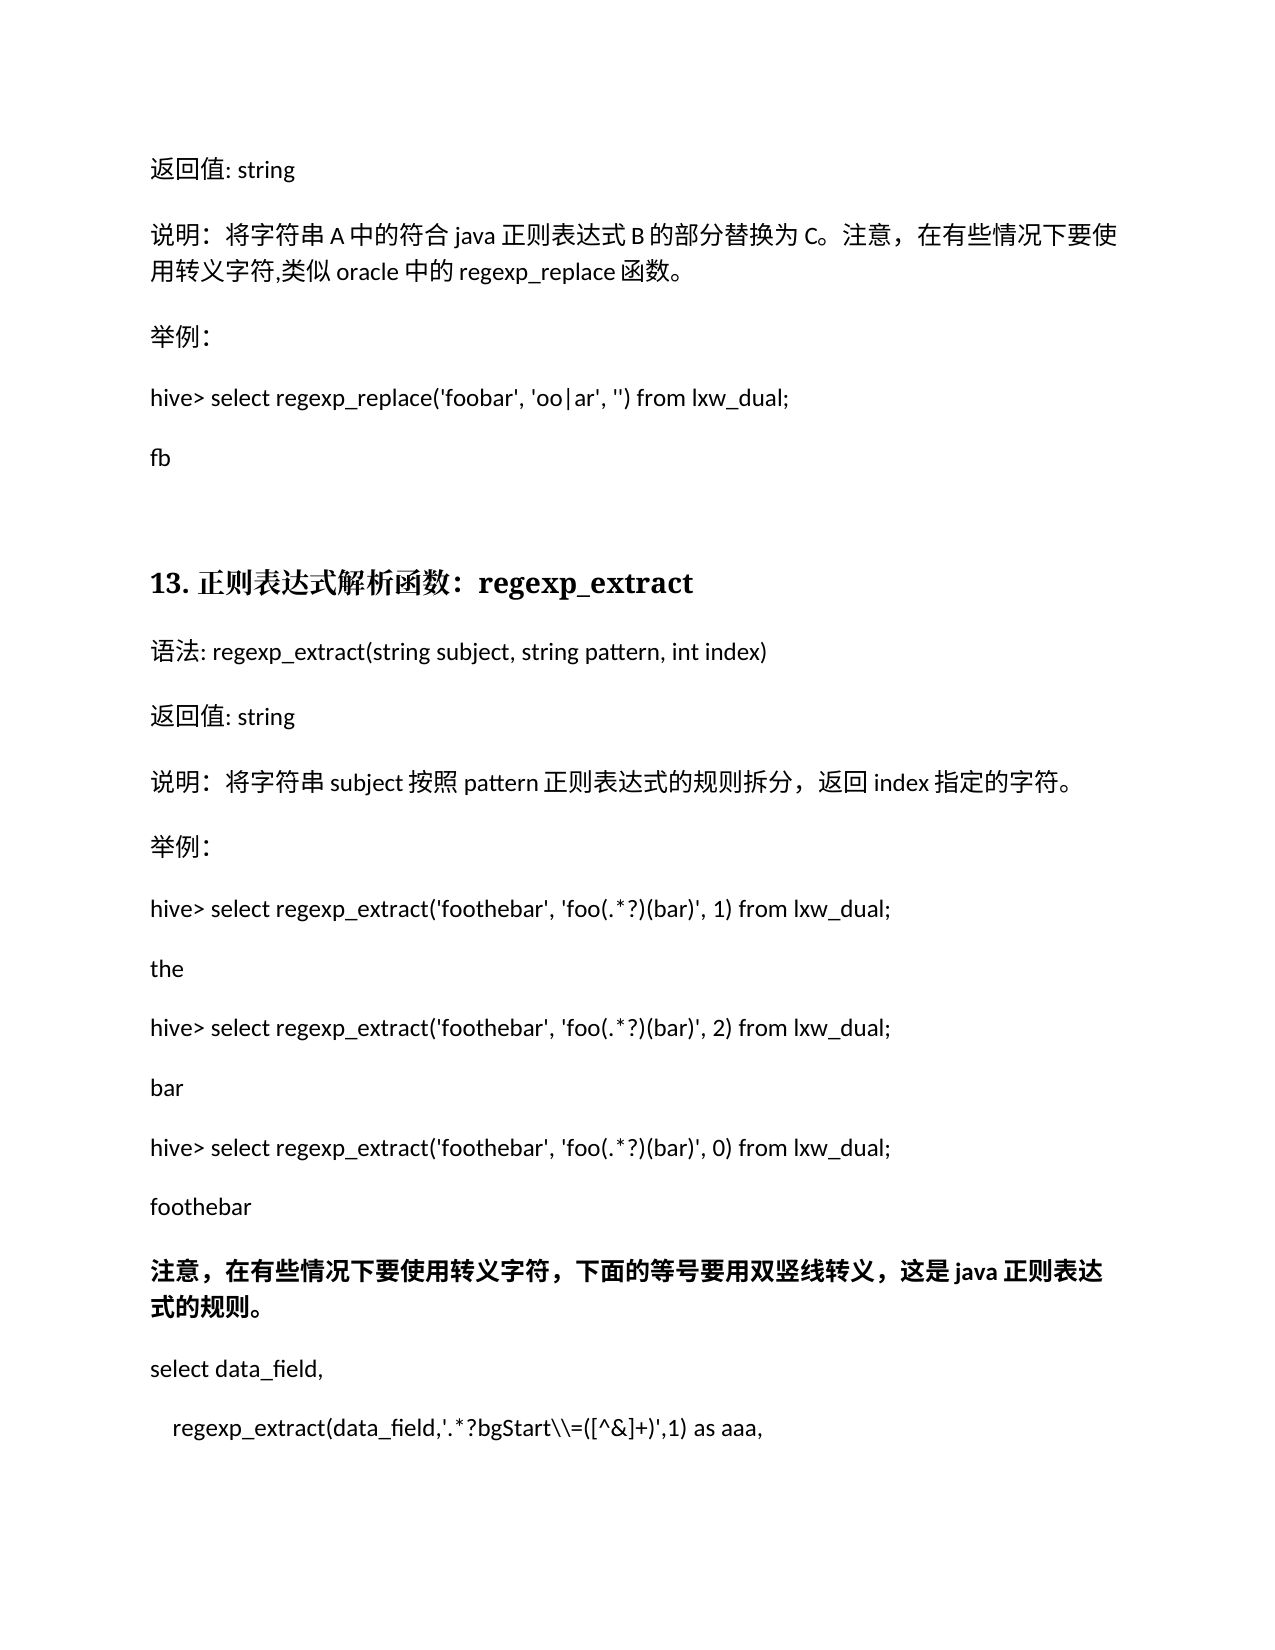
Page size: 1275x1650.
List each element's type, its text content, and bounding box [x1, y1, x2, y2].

text regexp_extract(data_field,'.*?bgStart\\=([^&]+)',1) as aaa, [150, 1412, 1125, 1443]
text hive> select regexp_extract('foothebar', 'foo(.*?)(bar)', 2) from lxw_dual; [150, 1012, 1125, 1043]
text 返回值: string [150, 697, 1125, 733]
text foothebar [150, 1191, 1125, 1222]
text hive> select regexp_replace('foobar', 'oo|ar', '') from lxw_dual; [150, 382, 1125, 413]
text 说明：将字符串subject按照pattern正则表达式的规则拆分，返回index指定的字符。 [150, 762, 1125, 798]
text 返回值: string [150, 150, 1125, 186]
text 注意，在有些情况下要使用转义字符，下面的等号要用双竖线转义，这是java正则表达式的规则。 [150, 1251, 1125, 1324]
text 说明：将字符串A中的符合java正则表达式B的部分替换为C。注意，在有些情况下要使用转义字符,类似oracle中的regexp_replace函数。 [150, 215, 1125, 288]
text 语法: regexp_extract(string subject, string pattern, int index) [150, 631, 1125, 668]
text 举例： [150, 828, 1125, 864]
text select data_field, [150, 1353, 1125, 1383]
text the [150, 953, 1125, 983]
subtitle 13. 正则表达式解析函数：regexp_extract [150, 562, 1125, 602]
text hive> select regexp_extract('foothebar', 'foo(.*?)(bar)', 1) from lxw_dual; [150, 893, 1125, 923]
text 举例： [150, 317, 1125, 353]
text bar [150, 1072, 1125, 1103]
text hive> select regexp_extract('foothebar', 'foo(.*?)(bar)', 0) from lxw_dual; [150, 1132, 1125, 1162]
text fb [150, 442, 1125, 473]
